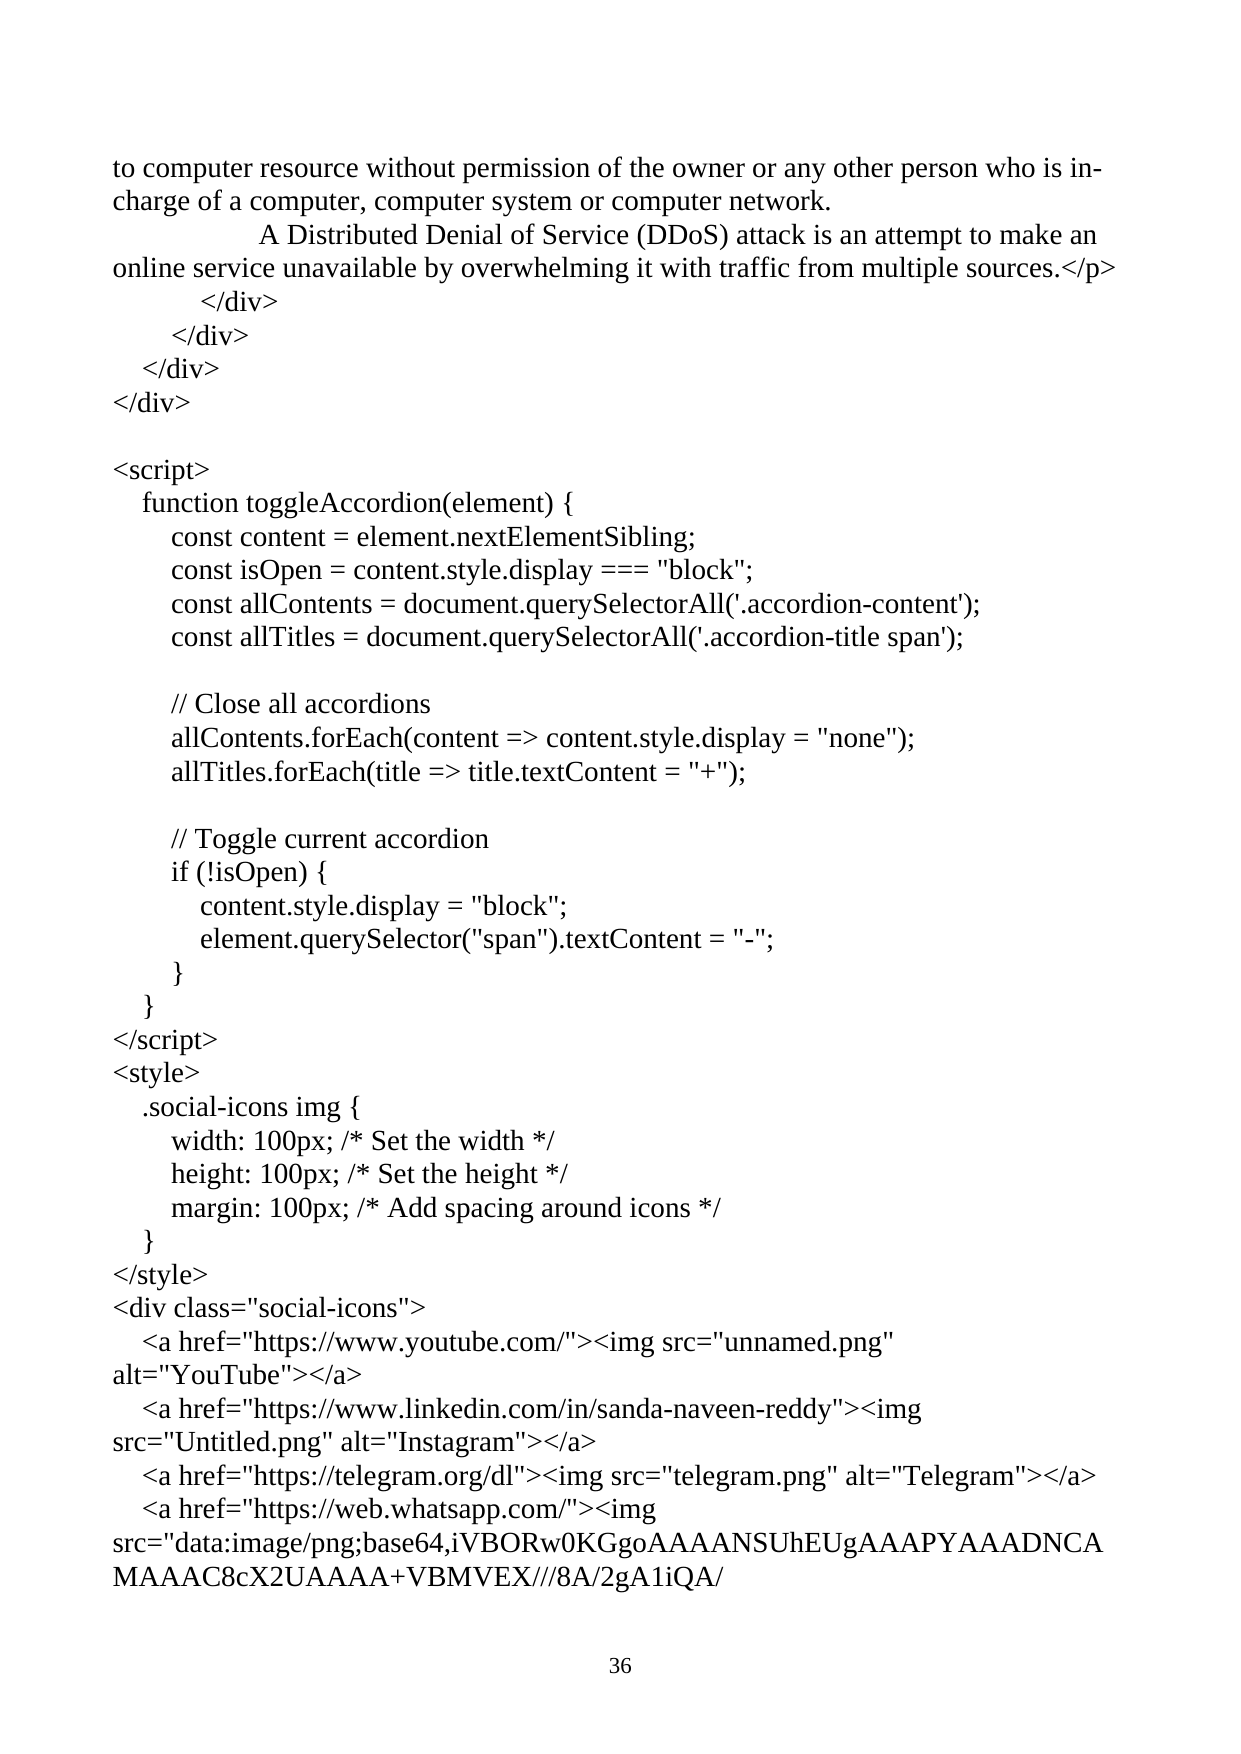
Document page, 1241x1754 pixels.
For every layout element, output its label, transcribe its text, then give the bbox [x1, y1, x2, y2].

text allContents.forEach(content => content.style.display = "none"); [112, 720, 1128, 754]
text </div> [112, 318, 1128, 351]
text function toggleAccordion(element) { [112, 485, 1128, 519]
text const allTitles = document.querySelectorAll('.accordion-title span'); [112, 619, 1128, 653]
text const content = element.nextElementSibling; [112, 519, 1128, 552]
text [112, 150, 1128, 217]
text } [112, 988, 1128, 1022]
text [112, 1492, 1128, 1592]
text <style> [112, 1056, 1128, 1089]
text // Toggle current accordion [112, 821, 1128, 854]
text width: 100px; /* Set the width */ [112, 1123, 1128, 1156]
text <script> [112, 452, 1128, 485]
text </style> [112, 1257, 1128, 1290]
text <a href="https://www.youtube.com/"><img src="unnamed.png" alt="YouTube"></a> [112, 1324, 1128, 1391]
text A Distributed Denial of Service (DDoS) attack is an attempt to make an online service unavailable by overwhelming it with traffic from multiple sources.</p> [112, 217, 1128, 284]
text </script> [112, 1022, 1128, 1056]
text height: 100px; /* Set the height */ [112, 1156, 1128, 1190]
text allTitles.forEach(title => title.textContent = "+"); [112, 754, 1128, 787]
text // Close all accordions [112, 687, 1128, 720]
text const isOpen = content.style.display === "block"; [112, 552, 1128, 586]
text </div> [112, 351, 1128, 385]
text <a href="https://www.linkedin.com/in/sanda-naveen-reddy"><img src="Untitled.png" alt="Instagram"></a> [112, 1391, 1128, 1458]
text .social-icons img { [112, 1089, 1128, 1123]
text </div> [112, 385, 1128, 418]
text <div class="social-icons"> [112, 1290, 1128, 1324]
text element.querySelector("span").textContent = "-"; [112, 921, 1128, 955]
text if (!isOpen) { [112, 854, 1128, 888]
text <a href="https://telegram.org/dl"><img src="telegram.png" alt="Telegram"></a> [112, 1458, 1128, 1492]
text const allContents = document.querySelectorAll('.accordion-content'); [112, 586, 1128, 619]
text content.style.display = "block"; [112, 888, 1128, 921]
text margin: 100px; /* Add spacing around icons */ [112, 1190, 1128, 1223]
text } [112, 1223, 1128, 1257]
text } [112, 955, 1128, 988]
text </div> [112, 284, 1128, 318]
